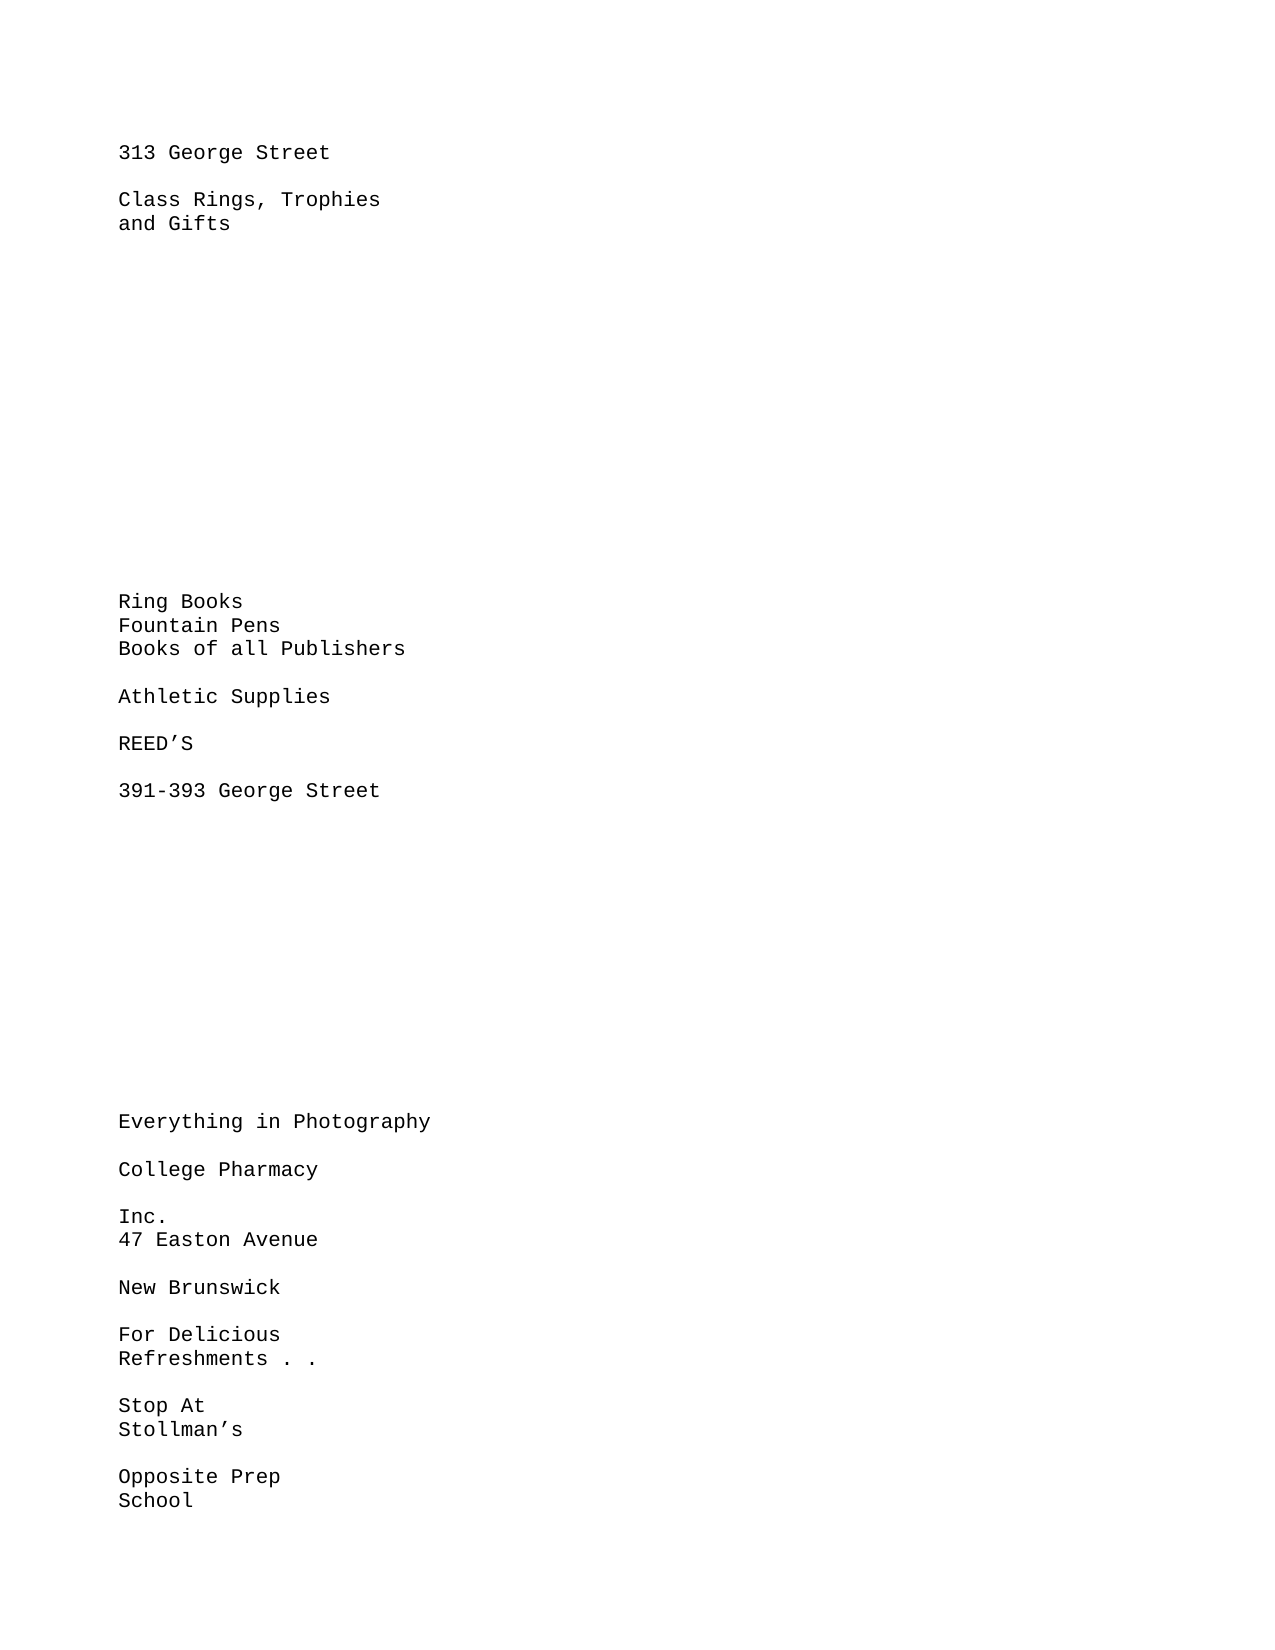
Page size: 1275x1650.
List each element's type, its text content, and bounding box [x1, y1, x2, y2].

text Inc. [118, 1206, 1157, 1229]
text and Gifts [118, 213, 1157, 236]
text For Delicious [118, 1324, 1157, 1348]
text New Brunswick [118, 1277, 1157, 1300]
text School [118, 1489, 1157, 1513]
text 47 Easton Avenue [118, 1229, 1157, 1253]
text Stollman’s [118, 1419, 1157, 1442]
text Class Rings, Trophies [118, 189, 1157, 213]
text Stop At [118, 1395, 1157, 1419]
text College Pharmacy [118, 1158, 1157, 1182]
text Books of all Publishers [118, 638, 1157, 662]
text Refreshments . . [118, 1348, 1157, 1371]
text 391-393 George Street [118, 780, 1157, 804]
text Fountain Pens [118, 615, 1157, 638]
text Ring Books [118, 591, 1157, 615]
text Athletic Supplies [118, 686, 1157, 709]
text 313 George Street [118, 142, 1157, 165]
text REED’S [118, 733, 1157, 757]
text Opposite Prep [118, 1466, 1157, 1489]
text Everything in Photography [118, 1111, 1157, 1135]
